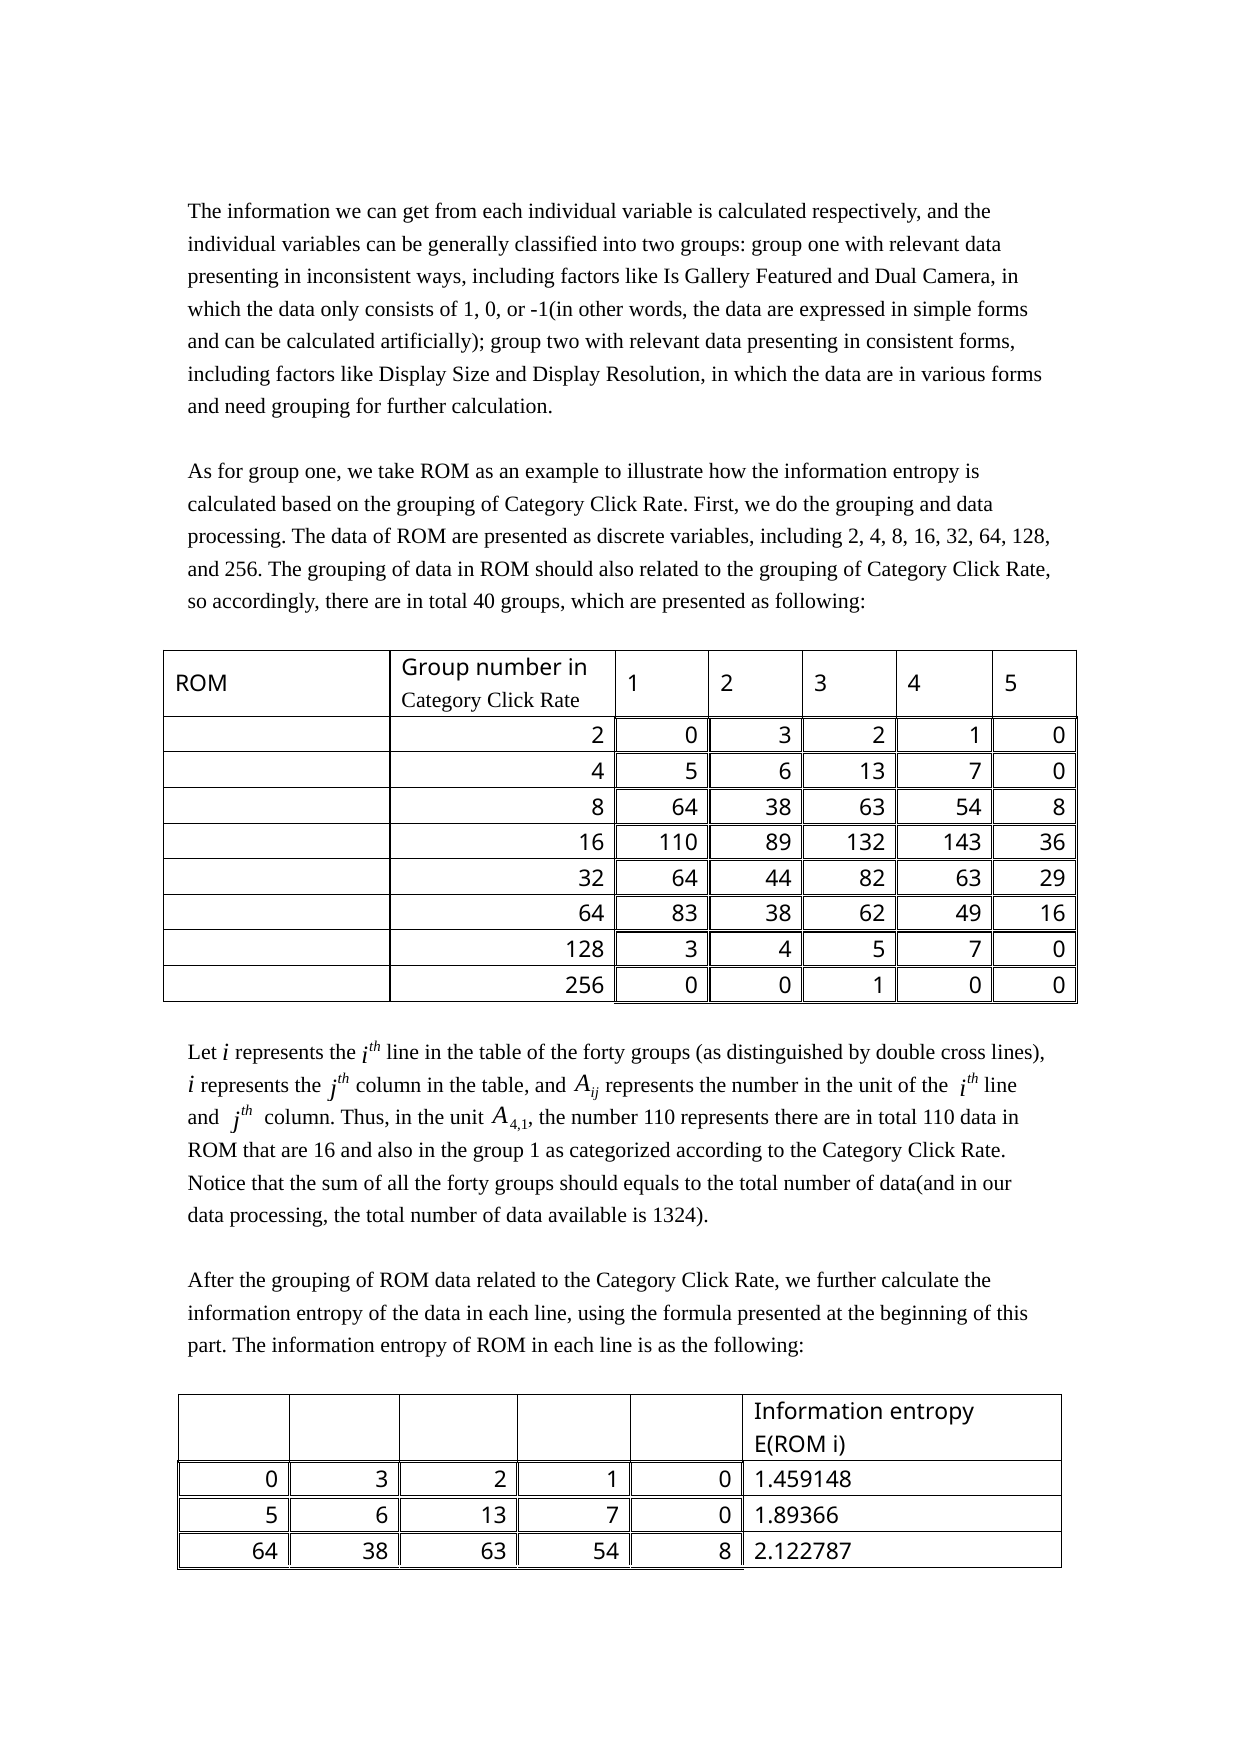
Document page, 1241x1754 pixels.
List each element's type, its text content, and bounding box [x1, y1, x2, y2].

table_cell 0 [994, 754, 1075, 787]
table_header 3 [803, 651, 896, 716]
table_cell 62 [804, 897, 895, 929]
table_header 5 [993, 651, 1076, 716]
table_cell [164, 895, 389, 929]
table_cell 38 [711, 790, 801, 822]
table_cell 132 [804, 826, 895, 858]
table_header [631, 1395, 742, 1460]
table_cell 1 [898, 719, 991, 751]
table_cell 44 [711, 861, 801, 894]
table_cell 143 [898, 826, 991, 858]
table_cell 0 [711, 968, 801, 1001]
table_cell 63 [804, 790, 895, 822]
table_header [400, 1395, 517, 1460]
table_cell 4 [711, 933, 801, 965]
table_cell 5 [180, 1499, 288, 1531]
table_cell 49 [898, 897, 991, 929]
table_cell 38 [289, 1534, 399, 1567]
table_cell 64 [617, 790, 707, 822]
table_cell 64 [617, 861, 707, 894]
table_cell 54 [898, 790, 991, 822]
table_cell 256 [391, 966, 614, 1001]
table_cell 0 [994, 933, 1075, 965]
table_header [518, 1395, 630, 1460]
table_cell 7 [519, 1499, 629, 1531]
table_cell 13 [401, 1499, 516, 1531]
table_cell 7 [898, 933, 991, 965]
table_cell 1.89366 [744, 1496, 1061, 1531]
table_cell 29 [994, 861, 1075, 894]
table_cell 1 [804, 968, 895, 1001]
table_cell 63 [898, 861, 991, 894]
table_cell 0 [898, 968, 991, 1001]
table_cell 2 [401, 1463, 516, 1495]
table_header 4 [897, 651, 992, 716]
table_cell 1.459148 [744, 1461, 1061, 1495]
table_header ROM [164, 651, 389, 716]
table_cell 8 [391, 788, 614, 822]
table_cell 8 [630, 1532, 743, 1567]
table_cell 0 [617, 968, 707, 1001]
table_cell [164, 788, 389, 822]
table_cell 5 [804, 933, 895, 965]
table_cell 110 [617, 826, 707, 858]
table_cell 6 [291, 1499, 398, 1531]
table_cell 7 [898, 754, 991, 787]
table_cell 5 [617, 754, 707, 787]
table_cell 128 [391, 930, 614, 965]
table_cell 13 [804, 754, 895, 787]
table_cell 8 [994, 790, 1075, 822]
table_cell 0 [994, 719, 1075, 751]
text After the grouping of ROM data related to the Category Click Rate, we further calculate the information entropy of the data in each line, using the formula presented at the beginning of this part. The information entropy of ROM in each line is as the following: [187, 1264, 1053, 1361]
table_header Group number in Category Click Rate [391, 651, 615, 716]
table_cell 3 [711, 719, 801, 751]
table_cell 16 [994, 897, 1075, 929]
table_cell 0 [180, 1463, 288, 1495]
table_cell 2 [804, 719, 895, 751]
text The information we can get from each individual variable is calculated respectively, and the individual variables can be generally classified into two groups: group one with relevant data presenting in inconsistent ways, including factors like Is Gallery Featured and Dual Camera, in which the data only consists of 1, 0, or -1(in other words, the data are expressed in simple forms and can be calculated artificially); group two with relevant data presenting in consistent forms, including factors like Display Size and Display Resolution, in which the data are in various forms and need grouping for further calculation. [187, 194, 1053, 422]
table_cell 82 [804, 861, 895, 894]
table_cell 0 [632, 1463, 741, 1495]
table_header Information entropy E(ROM i) [743, 1395, 1061, 1460]
table_cell 89 [711, 826, 801, 858]
text Let represents the line in the table of the forty groups (as distinguished by double cross lines), represents the column in the table, and represents the number in the unit of the line and column. Thus, in the unit , the number 110 represents there are in total 110 data in ROM that are 16 and also in the group 1 as categorized according to the Category Click Rate. Notice that the sum of all the forty groups should equals to the total number of data(and in our data processing, the total number of data available is 1324). [187, 1036, 1053, 1231]
table_cell 64 [391, 895, 614, 929]
table_cell 0 [617, 719, 707, 751]
table_cell 38 [711, 897, 801, 929]
table_cell 2 [391, 717, 614, 751]
table_cell 32 [391, 859, 614, 894]
table_cell [164, 717, 389, 751]
table_cell [164, 824, 389, 858]
table_cell 0 [632, 1499, 741, 1531]
table_cell 36 [994, 826, 1075, 858]
table_cell 3 [617, 933, 707, 965]
table_cell [164, 966, 389, 1001]
table_cell 16 [391, 824, 614, 858]
table_cell [164, 752, 389, 787]
table_header 1 [616, 651, 708, 716]
table_header [179, 1395, 289, 1460]
table_cell 2.122787 [743, 1532, 1061, 1567]
table_cell 54 [518, 1534, 630, 1567]
table_cell 83 [617, 897, 707, 929]
table_cell 4 [391, 752, 614, 787]
table_cell 3 [291, 1463, 398, 1495]
table_cell [164, 859, 389, 894]
table_cell 64 [180, 1534, 289, 1567]
table_cell 1 [519, 1463, 629, 1495]
table_cell 63 [399, 1531, 518, 1567]
table_header [290, 1395, 399, 1460]
table_cell 0 [994, 968, 1075, 1001]
table_header 2 [709, 651, 802, 716]
table_cell 6 [711, 754, 801, 787]
text As for group one, we take ROM as an example to illustrate how the information entropy is calculated based on the grouping of Category Click Rate. First, we do the grouping and data processing. The data of ROM are presented as discrete variables, including 2, 4, 8, 16, 32, 64, 128, and 256. The grouping of data in ROM should also related to the grouping of Category Click Rate, so accordingly, there are in total 40 groups, which are presented as following: [187, 454, 1053, 617]
table_cell [164, 930, 389, 965]
